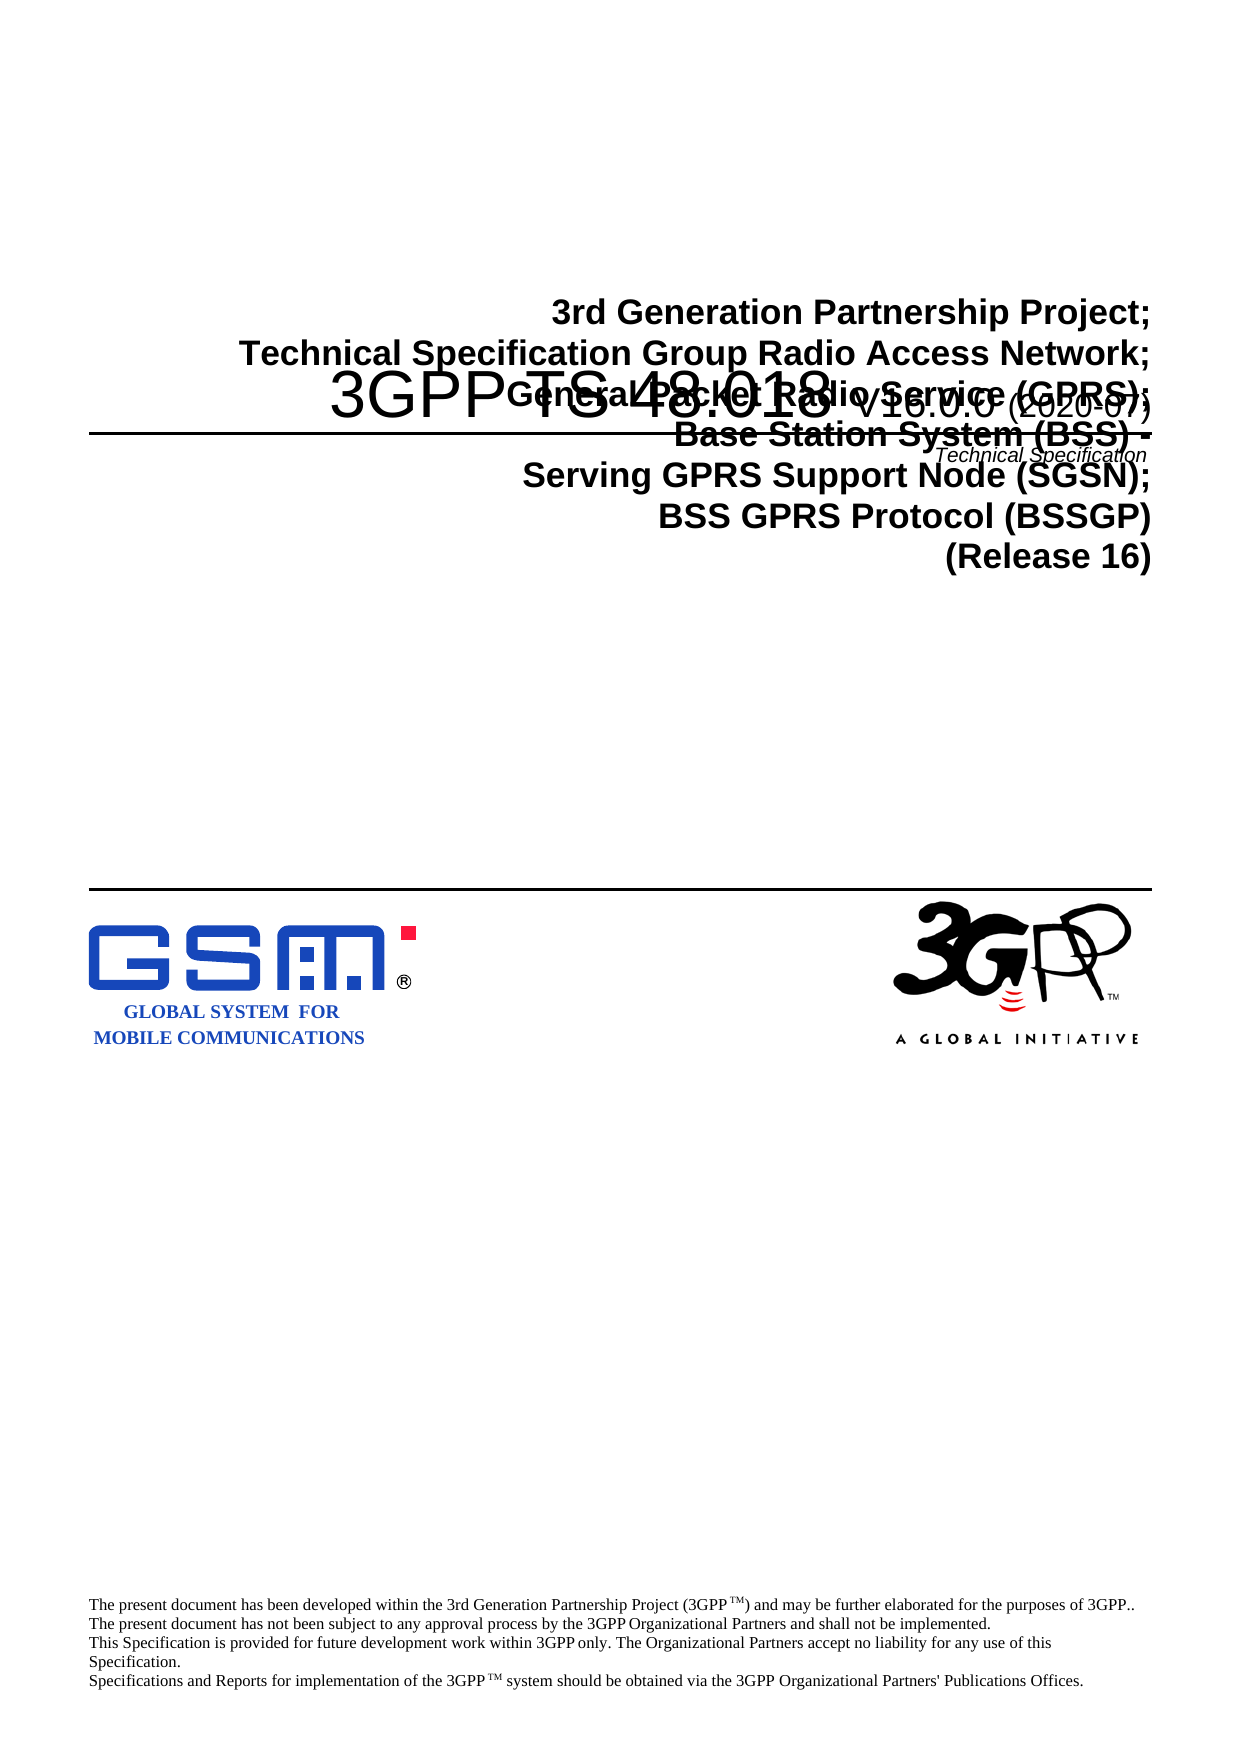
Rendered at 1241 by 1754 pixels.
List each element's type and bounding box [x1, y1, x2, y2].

picture [885, 893, 1152, 1049]
